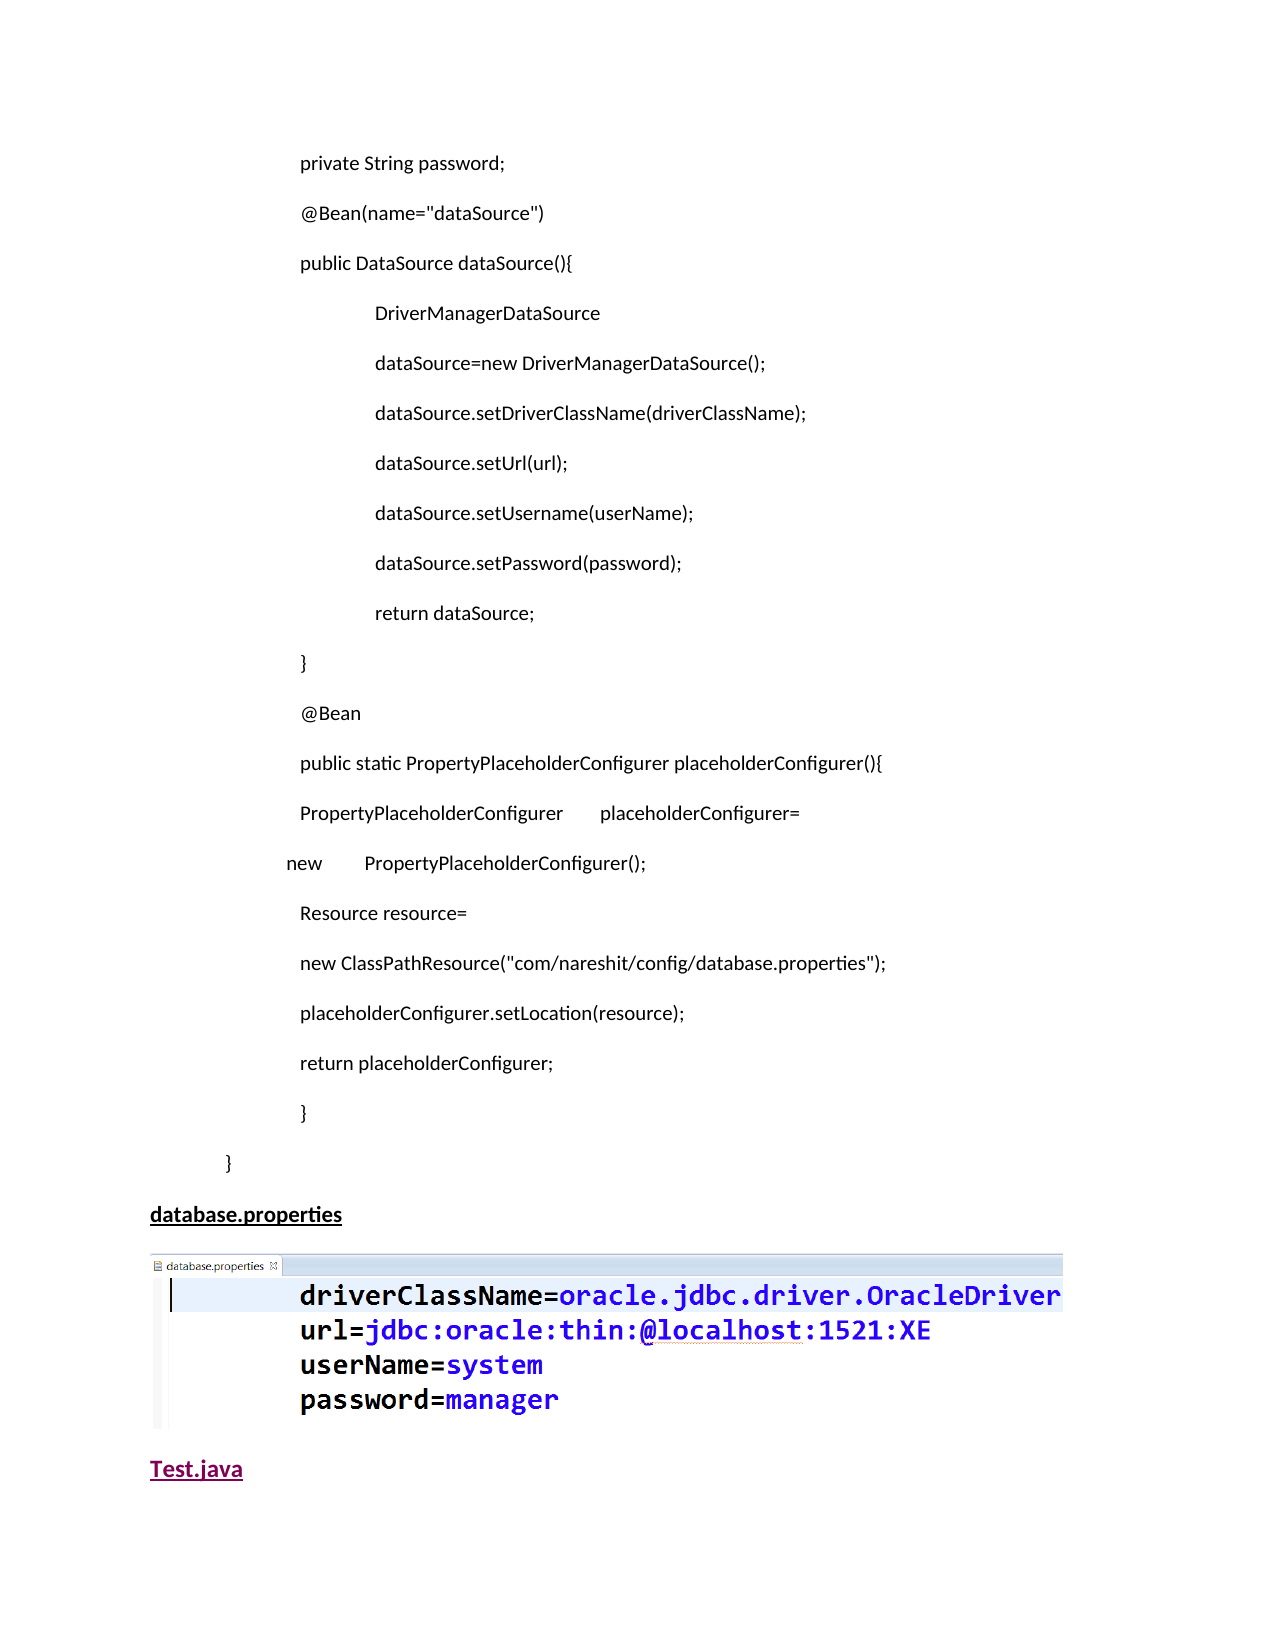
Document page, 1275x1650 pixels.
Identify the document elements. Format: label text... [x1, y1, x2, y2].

text return placeholderConfigurer; [150, 1050, 1125, 1075]
text database.properties [150, 1200, 1125, 1228]
text } [150, 1100, 1125, 1125]
text @Bean(name="dataSource") [150, 200, 1125, 225]
text } [150, 1150, 1125, 1175]
text new ClassPathResource("com/nareshit/config/database.properties"); [150, 950, 1125, 975]
text Resource resource= [150, 900, 1125, 925]
text DriverManagerDataSource [150, 300, 1125, 325]
text dataSource.setPassword(password); [150, 550, 1125, 575]
text public static PropertyPlaceholderConfigurer placeholderConfigurer(){ [150, 750, 1125, 775]
text Test.java [150, 1453, 1125, 1484]
text dataSource.setDriverClassName(driverClassName); [150, 400, 1125, 425]
text PropertyPlaceholderConfigurer placeholderConfigurer= [150, 800, 1125, 825]
text dataSource.setUrl(url); [150, 450, 1125, 475]
text placeholderConfigurer.setLocation(resource); [150, 1000, 1125, 1025]
text } [150, 650, 1125, 675]
text @Bean [150, 700, 1125, 725]
text public DataSource dataSource(){ [150, 250, 1125, 275]
text return dataSource; [150, 600, 1125, 625]
text dataSource.setUsername(userName); [150, 500, 1125, 525]
text new PropertyPlaceholderConfigurer(); [150, 850, 1125, 875]
text private String password; [150, 150, 1125, 175]
picture [150, 1253, 1063, 1429]
text dataSource=new DriverManagerDataSource(); [150, 350, 1125, 375]
